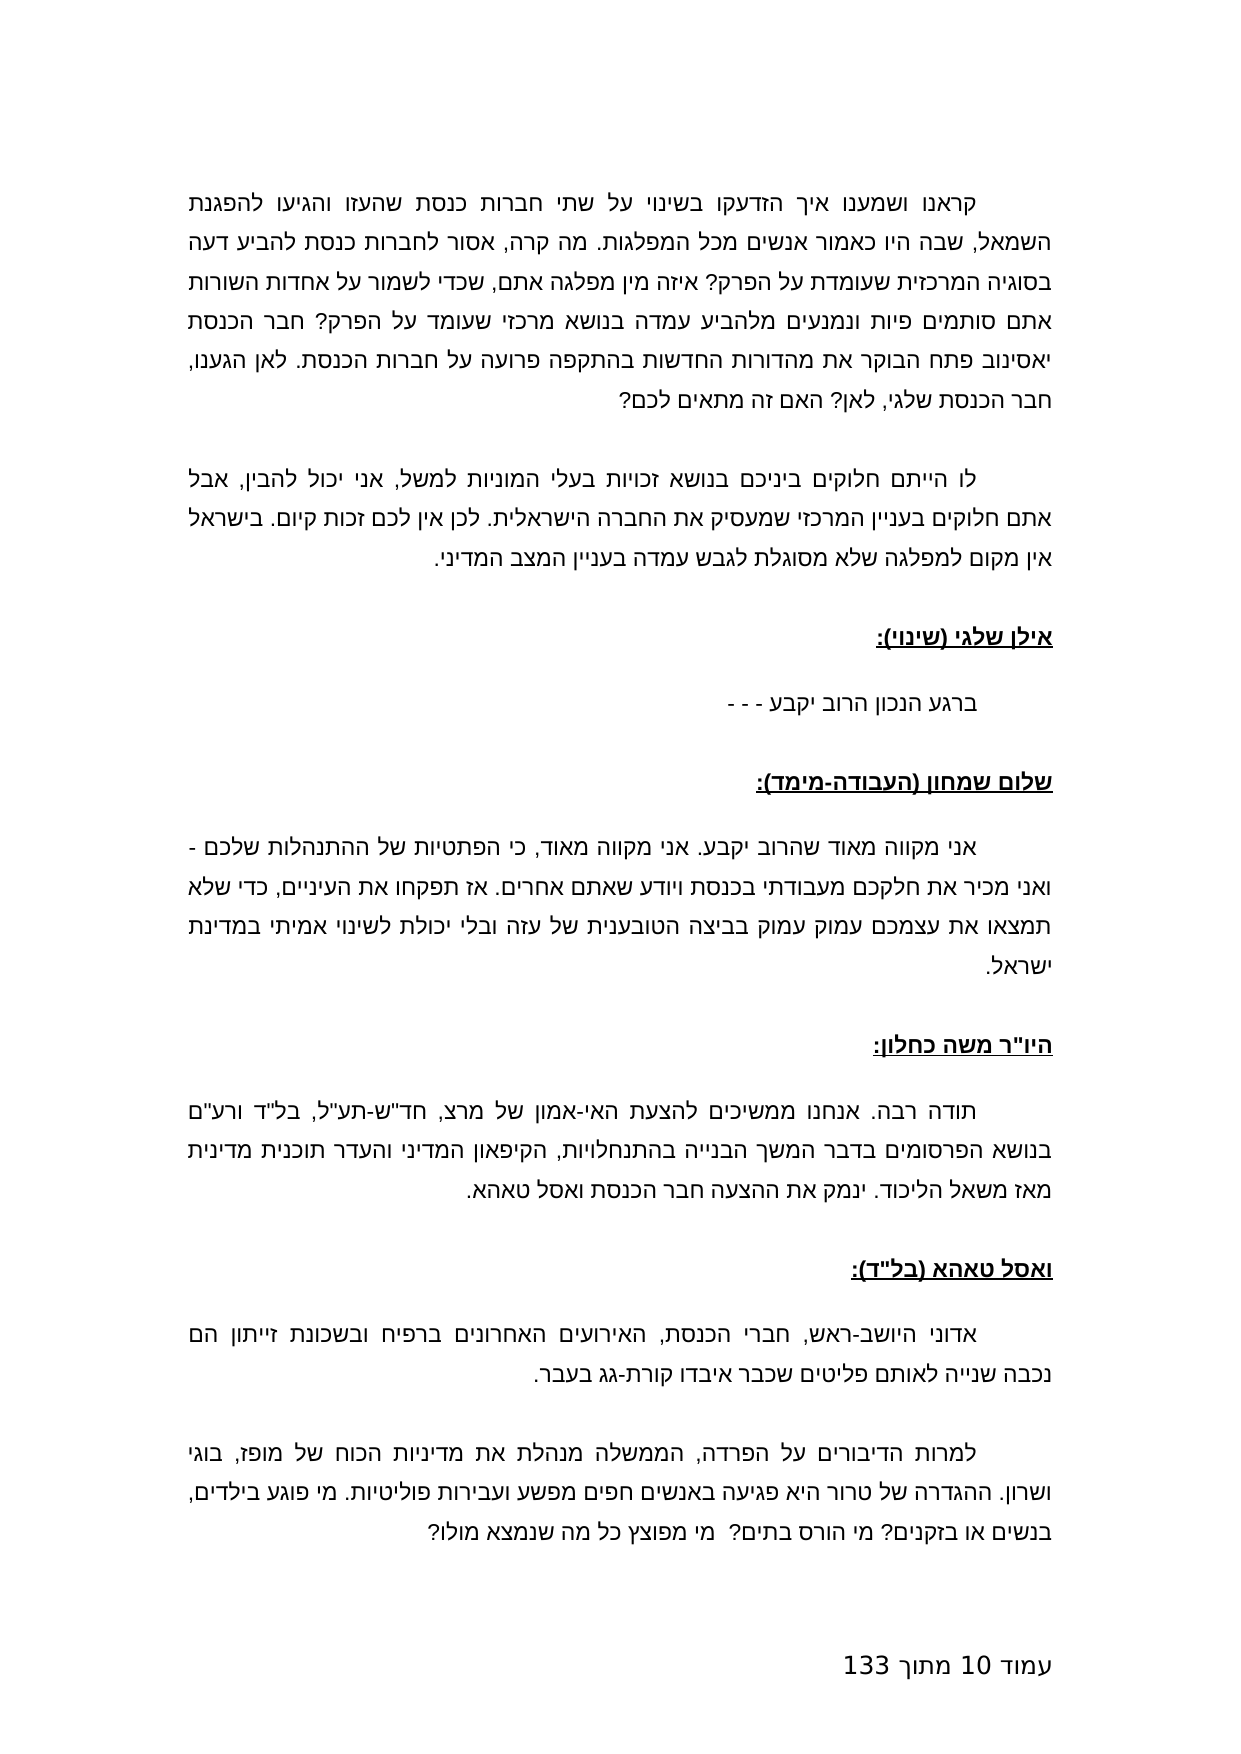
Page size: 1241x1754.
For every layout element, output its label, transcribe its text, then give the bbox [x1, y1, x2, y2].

text היו"ר משה כחלון: [187, 1032, 1053, 1058]
text למרות הדיבורים על הפרדה, הממשלה מנהלת את מדיניות הכוח של מופז, בוגי ושרון. ההגדרה של טרור היא פגיעה באנשים חפים מפשע ועבירות פוליטיות. מי פוגע בילדים, בנשים או בזקנים? מי הורס בתים? מי מפוצץ כל מה שנמצא מולו? [187, 1440, 1053, 1545]
text קראנו ושמענו איך הזדעקו בשינוי על שתי חברות כנסת שהעזו והגיעו להפגנת השמאל, שבה היו כאמור אנשים מכל המפלגות. מה קרה, אסור לחברות כנסת להביע דעה בסוגיה המרכזית שעומדת על הפרק? איזה מין מפלגה אתם, שכדי לשמור על אחדות השורות אתם סותמים פיות ונמנעים מלהביע עמדה בנושא מרכזי שעומד על הפרק? חבר הכנסת יאסינוב פתח הבוקר את מהדורות החדשות בהתקפה פרועה על חברות הכנסת. לאן הגענו, חבר הכנסת שלגי, לאן? האם זה מתאים לכם? [187, 189, 1053, 413]
text אילן שלגי (שינוי): [187, 624, 1053, 650]
text ברגע הנכון הרוב יקבע - - - [187, 689, 1053, 716]
text אני מקווה מאוד שהרוב יקבע. אני מקווה מאוד, כי הפתטיות של ההתנהלות שלכם - ואני מכיר את חלקכם מעבודתי בכנסת ויודע שאתם אחרים. אז תפקחו את העיניים, כדי שלא תמצאו את עצמכם עמוק עמוק בביצה הטובענית של עזה ובלי יכולת לשינוי אמיתי במדינת ישראל. [187, 834, 1053, 979]
text לו הייתם חלוקים ביניכם בנושא זכויות בעלי המוניות למשל, אני יכול להבין, אבל אתם חלוקים בעניין המרכזי שמעסיק את החברה הישראלית. לכן אין לכם זכות קיום. בישראל אין מקום למפלגה שלא מסוגלת לגבש עמדה בעניין המצב המדיני. [187, 466, 1053, 571]
text אדוני היושב-ראש, חברי הכנסת, האירועים האחרונים ברפיח ובשכונת זייתון הם נכבה שנייה לאותם פליטים שכבר איבדו קורת-גג בעבר. [187, 1321, 1053, 1387]
text תודה רבה. אנחנו ממשיכים להצעת האי-אמון של מרצ, חד"ש-תע"ל, בל"ד ורע"ם בנושא הפרסומים בדבר המשך הבנייה בהתנחלויות, הקיפאון המדיני והעדר תוכנית מדינית מאז משאל הליכוד. ינמק את ההצעה חבר הכנסת ואסל טאהא. [187, 1098, 1053, 1203]
text ואסל טאהא (בל"ד): [187, 1256, 1053, 1282]
text שלום שמחון (העבודה-מימד): [187, 768, 1053, 795]
